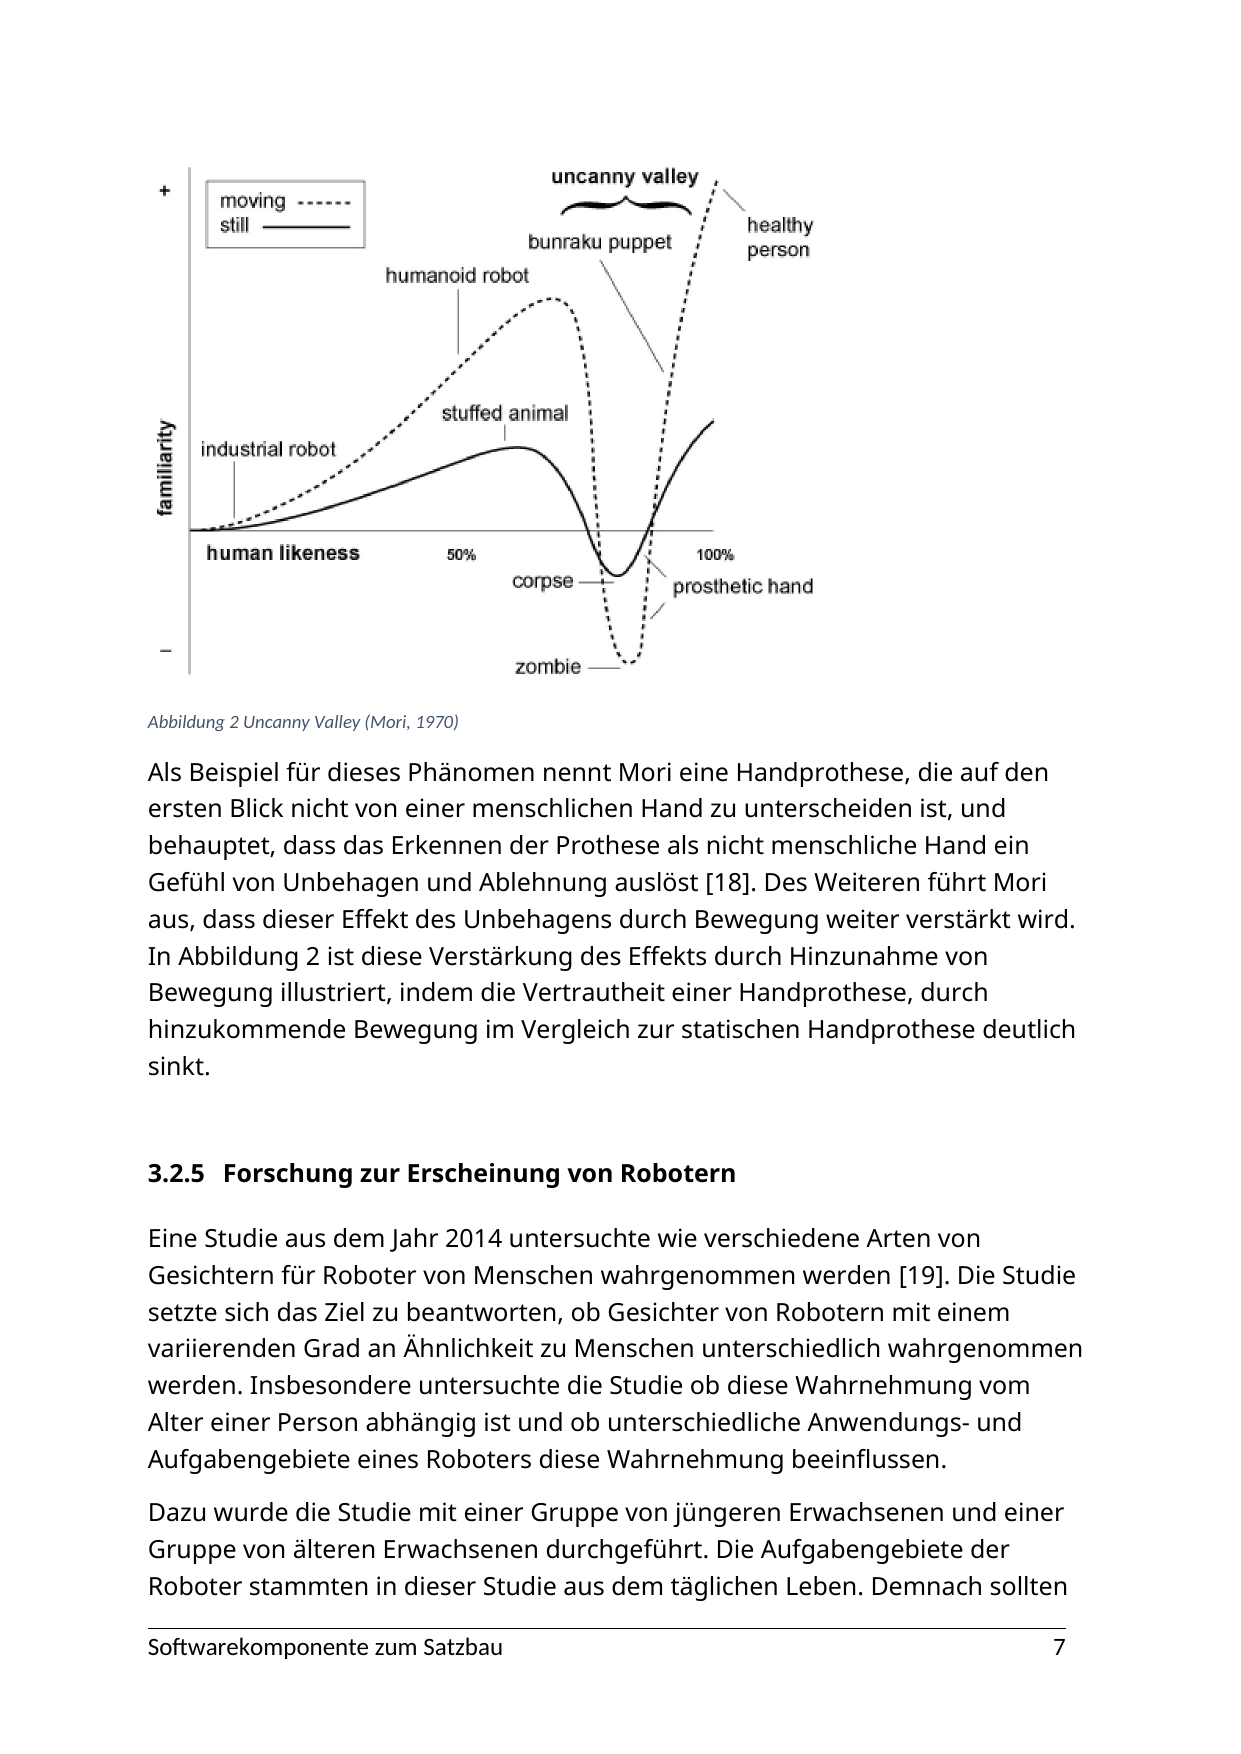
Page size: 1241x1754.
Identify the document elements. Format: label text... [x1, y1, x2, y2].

text Als Beispiel für dieses Phänomen nennt Mori eine Handprothese, die auf den ersten Blick nicht von einer menschlichen Hand zu unterscheiden ist, und behauptet, dass das Erkennen der Prothese als nicht menschliche Hand ein Gefühl von Unbehagen und Ablehnung auslöst [18]. Des Weiteren führt Mori aus, dass dieser Effekt des Unbehagens durch Bewegung weiter verstärkt wird. In Abbildung 2 ist diese Verstärkung des Effekts durch Hinzunahme von Bewegung illustriert, indem die Vertrautheit einer Handprothese, durch hinzukommende Bewegung im Vergleich zur statischen Handprothese deutlich sinkt. [148, 754, 1093, 1082]
text Abbildung 2 Uncanny Valley (Mori, 1970) [148, 711, 1093, 733]
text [148, 1495, 1093, 1602]
subtitle Forschung zur Erscheinung von Robotern [148, 1155, 1093, 1189]
text Eine Studie aus dem Jahr 2014 untersuchte wie verschiedene Arten von Gesichtern für Roboter von Menschen wahrgenommen werden [19]. Die Studie setzte sich das Ziel zu beantworten, ob Gesichter von Robotern mit einem variierenden Grad an Ähnlichkeit zu Menschen unterschiedlich wahrgenommen werden. Insbesondere untersuchte die Studie ob diese Wahrnehmung vom Alter einer Person abhängig ist und ob unterschiedliche Anwendungs- und Aufgabengebiete eines Roboters diese Wahrnehmung beeinflussen. [148, 1221, 1093, 1475]
picture [147, 147, 883, 692]
